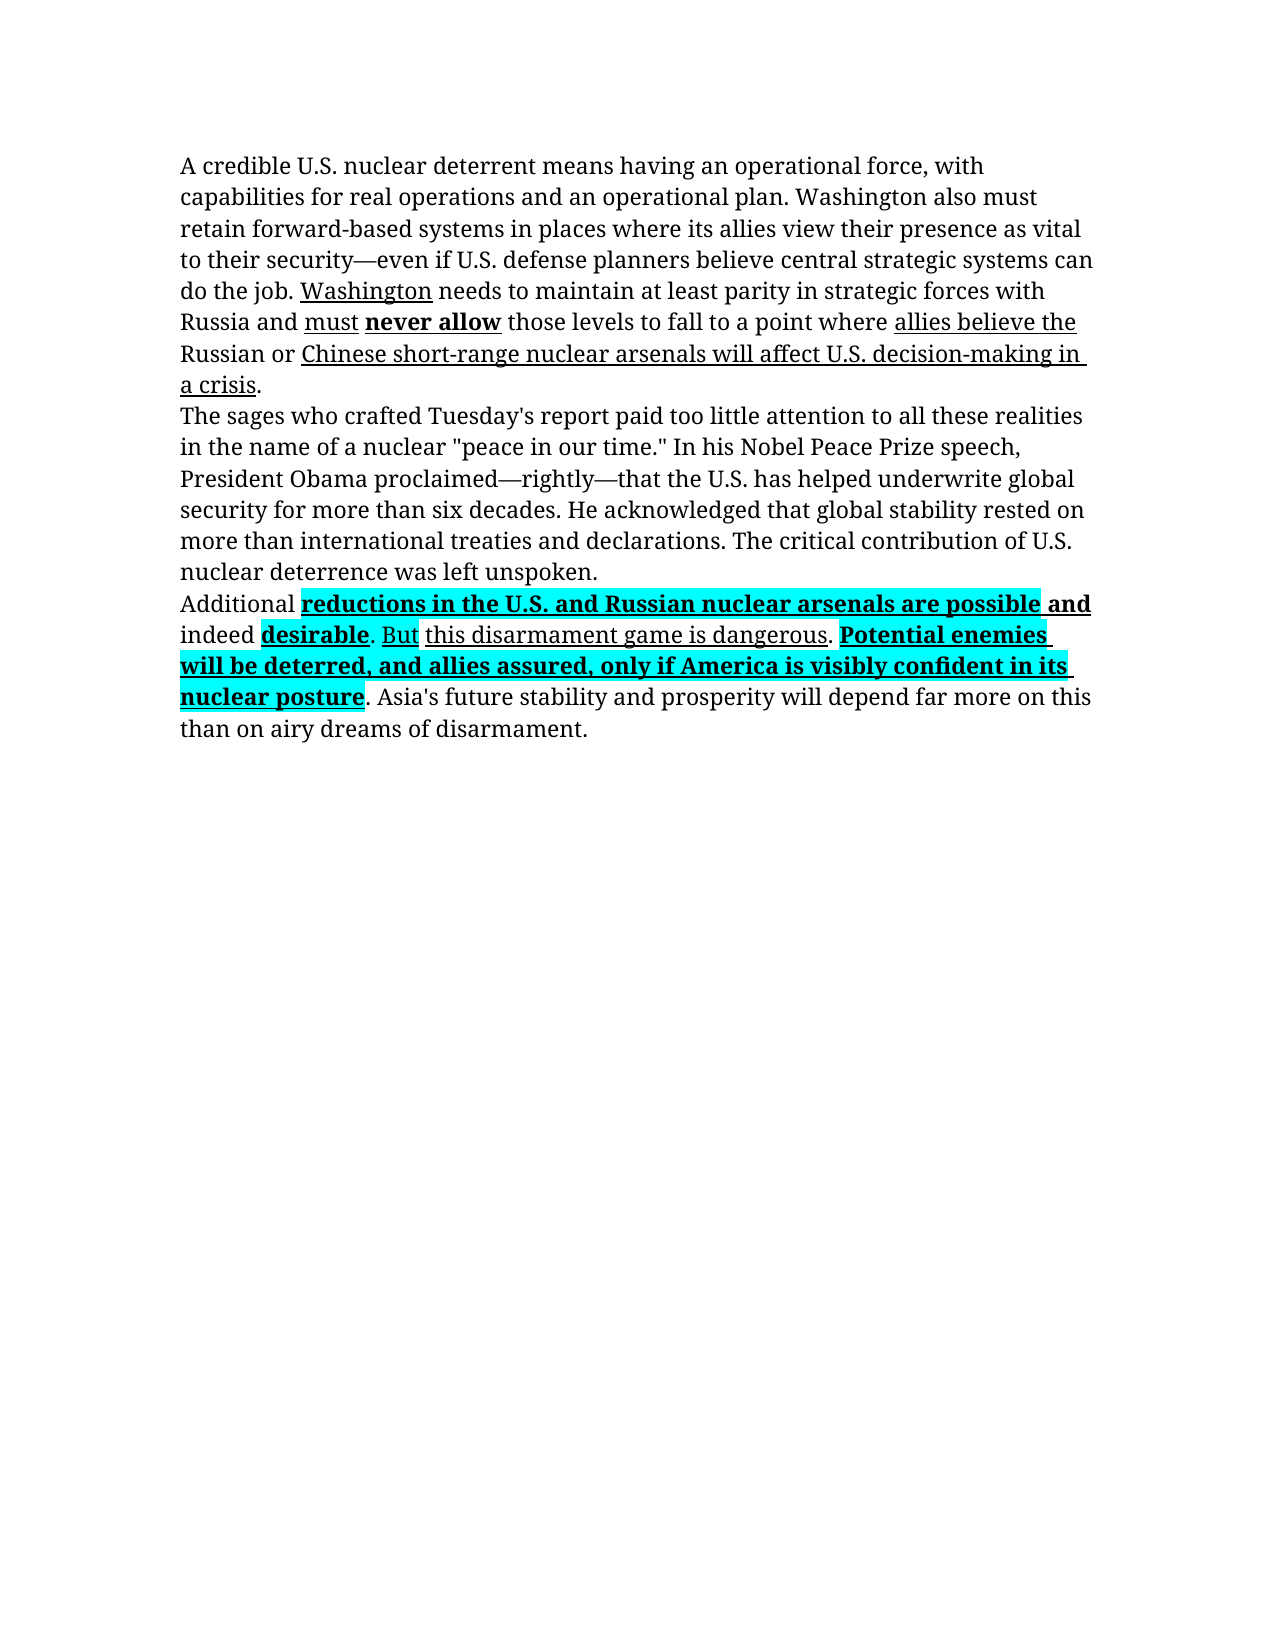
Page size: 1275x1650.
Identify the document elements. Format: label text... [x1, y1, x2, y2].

text The sages who crafted Tuesday's report paid too little attention to all these realities in the name of a nuclear "peace in our time." In his Nobel Peace Prize speech, President Obama proclaimed—rightly—that the U.S. has helped underwrite global security for more than six decades. He acknowledged that global stability rested on more than international treaties and declarations. The critical contribution of U.S. nuclear deterrence was left unspoken. [180, 400, 1095, 587]
text Additional reductions in the U.S. and Russian nuclear arsenals are possible and indeed desirable. But this disarmament game is dangerous. Potential enemies will be deterred, and allies assured, only if America is visibly confident in its nuclear posture. Asia's future stability and prosperity will depend far more on this than on airy dreams of disarmament. [180, 587, 1095, 744]
text A credible U.S. nuclear deterrent means having an operational force, with capabilities for real operations and an operational plan. Washington also must retain forward-based systems in places where its allies view their presence as vital to their security—even if U.S. defense planners believe central strategic systems can do the job. Washington needs to maintain at least parity in strategic forces with Russia and must never allow those levels to fall to a point where allies believe the Russian or Chinese short-range nuclear arsenals will affect U.S. decision-making in a crisis. [180, 150, 1095, 400]
